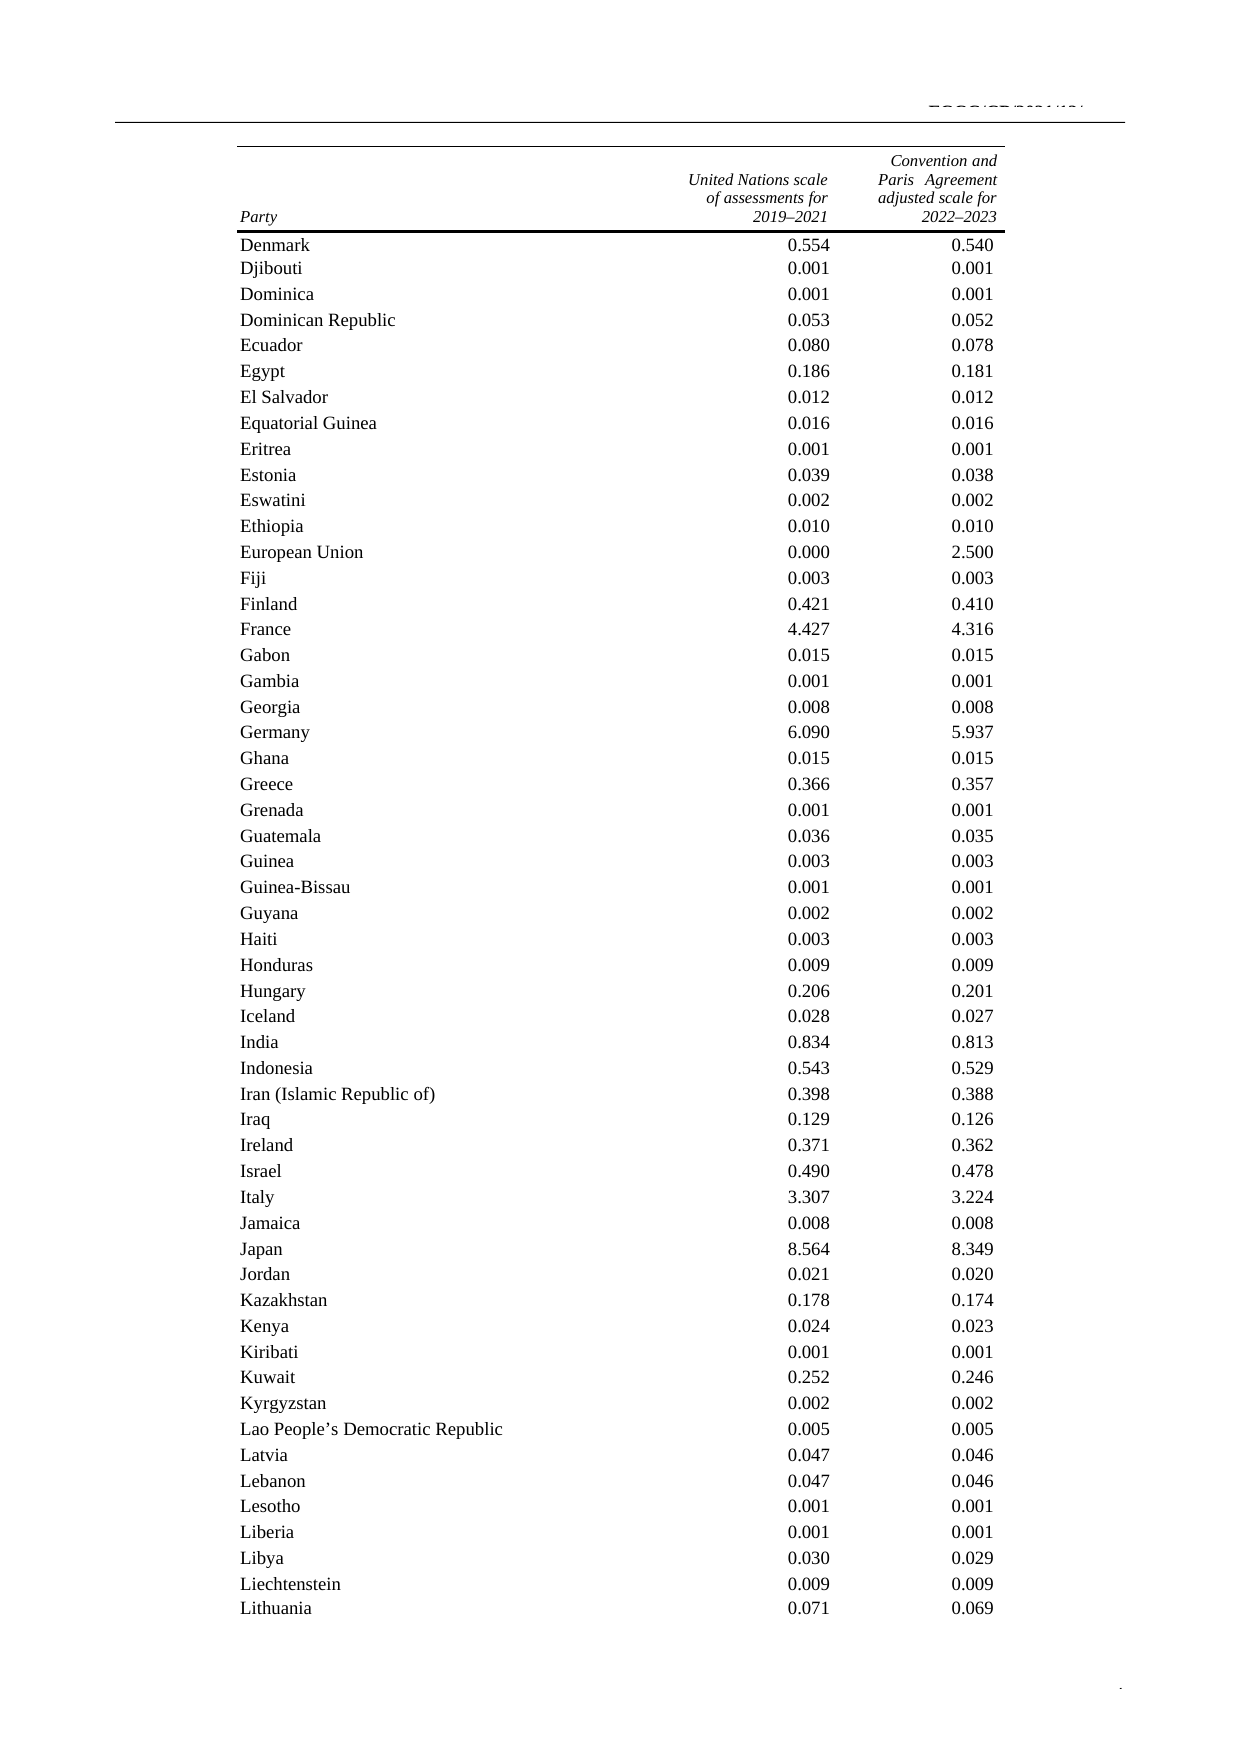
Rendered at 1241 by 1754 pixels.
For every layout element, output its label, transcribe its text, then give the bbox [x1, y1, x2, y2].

table_cell 0.015 [854, 746, 1005, 771]
table_cell 0.024 [595, 1313, 854, 1339]
table_cell 5.937 [854, 720, 1005, 746]
table_cell 0.003 [595, 565, 854, 591]
table_cell Denmark [237, 233, 595, 255]
table_cell Iran (Islamic Republic of) [237, 1081, 595, 1107]
table_cell Fiji [237, 565, 595, 591]
table_cell 0.421 [595, 591, 854, 617]
table_cell 0.371 [595, 1133, 854, 1158]
table_cell Germany [237, 720, 595, 746]
table_cell 0.001 [854, 875, 1005, 900]
table_cell 3.224 [854, 1184, 1005, 1210]
table_cell Jamaica [237, 1210, 595, 1236]
table_cell 0.001 [595, 281, 854, 307]
table_cell Eswatini [237, 488, 595, 513]
table_cell India [237, 1029, 595, 1055]
table_cell 0.028 [595, 1004, 854, 1029]
table_cell 0.398 [595, 1081, 854, 1107]
table_cell Greece [237, 771, 595, 797]
table_cell 0.010 [595, 513, 854, 539]
table_cell 0.080 [595, 333, 854, 358]
table_header [595, 121, 854, 146]
table_cell 0.005 [854, 1416, 1005, 1442]
table_cell 0.029 [854, 1545, 1005, 1571]
table_cell Egypt [237, 359, 595, 384]
table_cell Jordan [237, 1261, 595, 1287]
table_cell 0.543 [595, 1055, 854, 1081]
table_cell European Union [237, 539, 595, 565]
table_cell 0.069 [854, 1597, 1005, 1620]
table_cell 0.015 [595, 642, 854, 668]
table_cell 0.206 [595, 978, 854, 1003]
table_cell 0.186 [595, 359, 854, 384]
table_cell 0.201 [854, 978, 1005, 1003]
table_cell 0.008 [595, 694, 854, 720]
table_cell Dominica [237, 281, 595, 307]
table_cell 0.540 [854, 233, 1005, 255]
table_cell 0.027 [854, 1004, 1005, 1029]
table_cell 0.039 [595, 462, 854, 487]
table_cell 0.001 [595, 1339, 854, 1365]
table_cell Grenada [237, 797, 595, 823]
table_cell 0.015 [854, 642, 1005, 668]
table_cell 0.030 [595, 1545, 854, 1571]
table_cell 0.010 [854, 513, 1005, 539]
table_cell 0.246 [854, 1365, 1005, 1391]
table_cell 0.001 [595, 255, 854, 281]
table_cell 0.178 [595, 1287, 854, 1313]
table_cell Djibouti [237, 255, 595, 281]
table_cell Haiti [237, 926, 595, 952]
table_cell 0.005 [595, 1416, 854, 1442]
table_cell 0.813 [854, 1029, 1005, 1055]
table_cell 0.002 [854, 900, 1005, 926]
table_cell 0.023 [854, 1313, 1005, 1339]
table_cell Kyrgyzstan [237, 1391, 595, 1416]
table_cell 0.366 [595, 771, 854, 797]
table_cell Libya [237, 1545, 595, 1571]
table_cell Convention and Paris Agreement adjusted scale for 2022–2023 [854, 147, 1005, 229]
table_cell 0.001 [595, 875, 854, 900]
table_cell 0.053 [595, 307, 854, 333]
table_cell 0.003 [595, 926, 854, 952]
table_cell 0.008 [854, 694, 1005, 720]
table_cell 0.002 [854, 488, 1005, 513]
table_cell 0.001 [595, 1494, 854, 1519]
table_cell Liberia [237, 1520, 595, 1545]
table_cell 0.174 [854, 1287, 1005, 1313]
table_cell 0.001 [595, 436, 854, 462]
table_cell Estonia [237, 462, 595, 487]
table_cell 0.001 [854, 1494, 1005, 1519]
table_cell 0.003 [854, 849, 1005, 874]
table_cell 0.036 [595, 823, 854, 849]
table_cell 0.001 [854, 1520, 1005, 1545]
table_cell 3.307 [595, 1184, 854, 1210]
table_cell 0.000 [595, 539, 854, 565]
table_cell 0.181 [854, 359, 1005, 384]
table_cell Kiribati [237, 1339, 595, 1365]
table_cell 0.834 [595, 1029, 854, 1055]
table_cell 0.001 [854, 1339, 1005, 1365]
table_cell Party [237, 147, 595, 229]
table_cell Ghana [237, 746, 595, 771]
table_cell 0.046 [854, 1442, 1005, 1468]
table_cell Kuwait [237, 1365, 595, 1391]
table_cell Latvia [237, 1442, 595, 1468]
table_cell Ecuador [237, 333, 595, 358]
table_cell 0.008 [854, 1210, 1005, 1236]
table_cell 0.009 [595, 952, 854, 978]
table_cell 0.001 [854, 255, 1005, 281]
table_cell Guinea [237, 849, 595, 874]
table_cell 0.002 [595, 488, 854, 513]
table_cell Kenya [237, 1313, 595, 1339]
table_cell 0.001 [595, 1520, 854, 1545]
table_cell France [237, 617, 595, 642]
table_cell 0.009 [595, 1571, 854, 1597]
table_cell Lithuania [237, 1597, 595, 1620]
table_cell 0.003 [595, 849, 854, 874]
table_cell 0.001 [854, 797, 1005, 823]
table_cell Georgia [237, 694, 595, 720]
table_cell Gabon [237, 642, 595, 668]
table_cell 4.316 [854, 617, 1005, 642]
table_cell Iraq [237, 1107, 595, 1132]
table_cell 0.047 [595, 1468, 854, 1494]
table_cell 0.001 [854, 668, 1005, 694]
table_cell Japan [237, 1236, 595, 1261]
table_cell 0.078 [854, 333, 1005, 358]
table_cell Guinea-Bissau [237, 875, 595, 900]
table_cell 0.002 [595, 1391, 854, 1416]
table_cell 0.003 [854, 565, 1005, 591]
table_cell 0.012 [854, 384, 1005, 410]
table_cell Lao People’s Democratic Republic [237, 1416, 595, 1442]
table_cell Finland [237, 591, 595, 617]
table_header [237, 121, 595, 146]
table_cell 0.490 [595, 1158, 854, 1184]
table_cell Indonesia [237, 1055, 595, 1081]
table_cell Lesotho [237, 1494, 595, 1519]
table_cell Ireland [237, 1133, 595, 1158]
table_cell 0.016 [595, 410, 854, 436]
table_cell Eritrea [237, 436, 595, 462]
table_cell 0.002 [595, 900, 854, 926]
table_cell 2.500 [854, 539, 1005, 565]
table_cell 0.410 [854, 591, 1005, 617]
table_cell 0.001 [854, 281, 1005, 307]
table_cell Gambia [237, 668, 595, 694]
table_cell Honduras [237, 952, 595, 978]
table_cell 0.012 [595, 384, 854, 410]
table_cell 0.046 [854, 1468, 1005, 1494]
table_cell 0.009 [854, 1571, 1005, 1597]
table_cell Guatemala [237, 823, 595, 849]
table_cell 0.071 [595, 1597, 854, 1620]
table_cell 0.038 [854, 462, 1005, 487]
table_cell 0.252 [595, 1365, 854, 1391]
table_cell El Salvador [237, 384, 595, 410]
table_cell Lebanon [237, 1468, 595, 1494]
table_cell 8.564 [595, 1236, 854, 1261]
table_cell 0.009 [854, 952, 1005, 978]
table_cell United Nations scale of assessments for 2019–2021 [595, 147, 854, 229]
table_cell 0.035 [854, 823, 1005, 849]
table_cell Israel [237, 1158, 595, 1184]
table_cell 0.362 [854, 1133, 1005, 1158]
table_cell 0.003 [854, 926, 1005, 952]
table_cell 0.529 [854, 1055, 1005, 1081]
table_cell 0.016 [854, 410, 1005, 436]
table_cell 0.478 [854, 1158, 1005, 1184]
table_header [854, 121, 1005, 146]
table_cell 0.021 [595, 1261, 854, 1287]
table_cell 0.001 [595, 797, 854, 823]
table_cell Iceland [237, 1004, 595, 1029]
table_cell 0.001 [854, 436, 1005, 462]
table_cell 0.357 [854, 771, 1005, 797]
table_cell Kazakhstan [237, 1287, 595, 1313]
table_cell 0.047 [595, 1442, 854, 1468]
table_cell 4.427 [595, 617, 854, 642]
table_cell 0.002 [854, 1391, 1005, 1416]
table_cell 0.554 [595, 233, 854, 255]
table_cell Hungary [237, 978, 595, 1003]
table_cell Guyana [237, 900, 595, 926]
table_cell 6.090 [595, 720, 854, 746]
table_cell 0.015 [595, 746, 854, 771]
table_cell 0.020 [854, 1261, 1005, 1287]
table_cell 0.126 [854, 1107, 1005, 1132]
table_cell 0.388 [854, 1081, 1005, 1107]
table_cell Italy [237, 1184, 595, 1210]
table_cell Liechtenstein [237, 1571, 595, 1597]
table_cell Dominican Republic [237, 307, 595, 333]
table_cell 0.001 [595, 668, 854, 694]
table_cell Ethiopia [237, 513, 595, 539]
table_cell Equatorial Guinea [237, 410, 595, 436]
table_cell 0.129 [595, 1107, 854, 1132]
table_cell 0.008 [595, 1210, 854, 1236]
table_cell 8.349 [854, 1236, 1005, 1261]
table_cell 0.052 [854, 307, 1005, 333]
